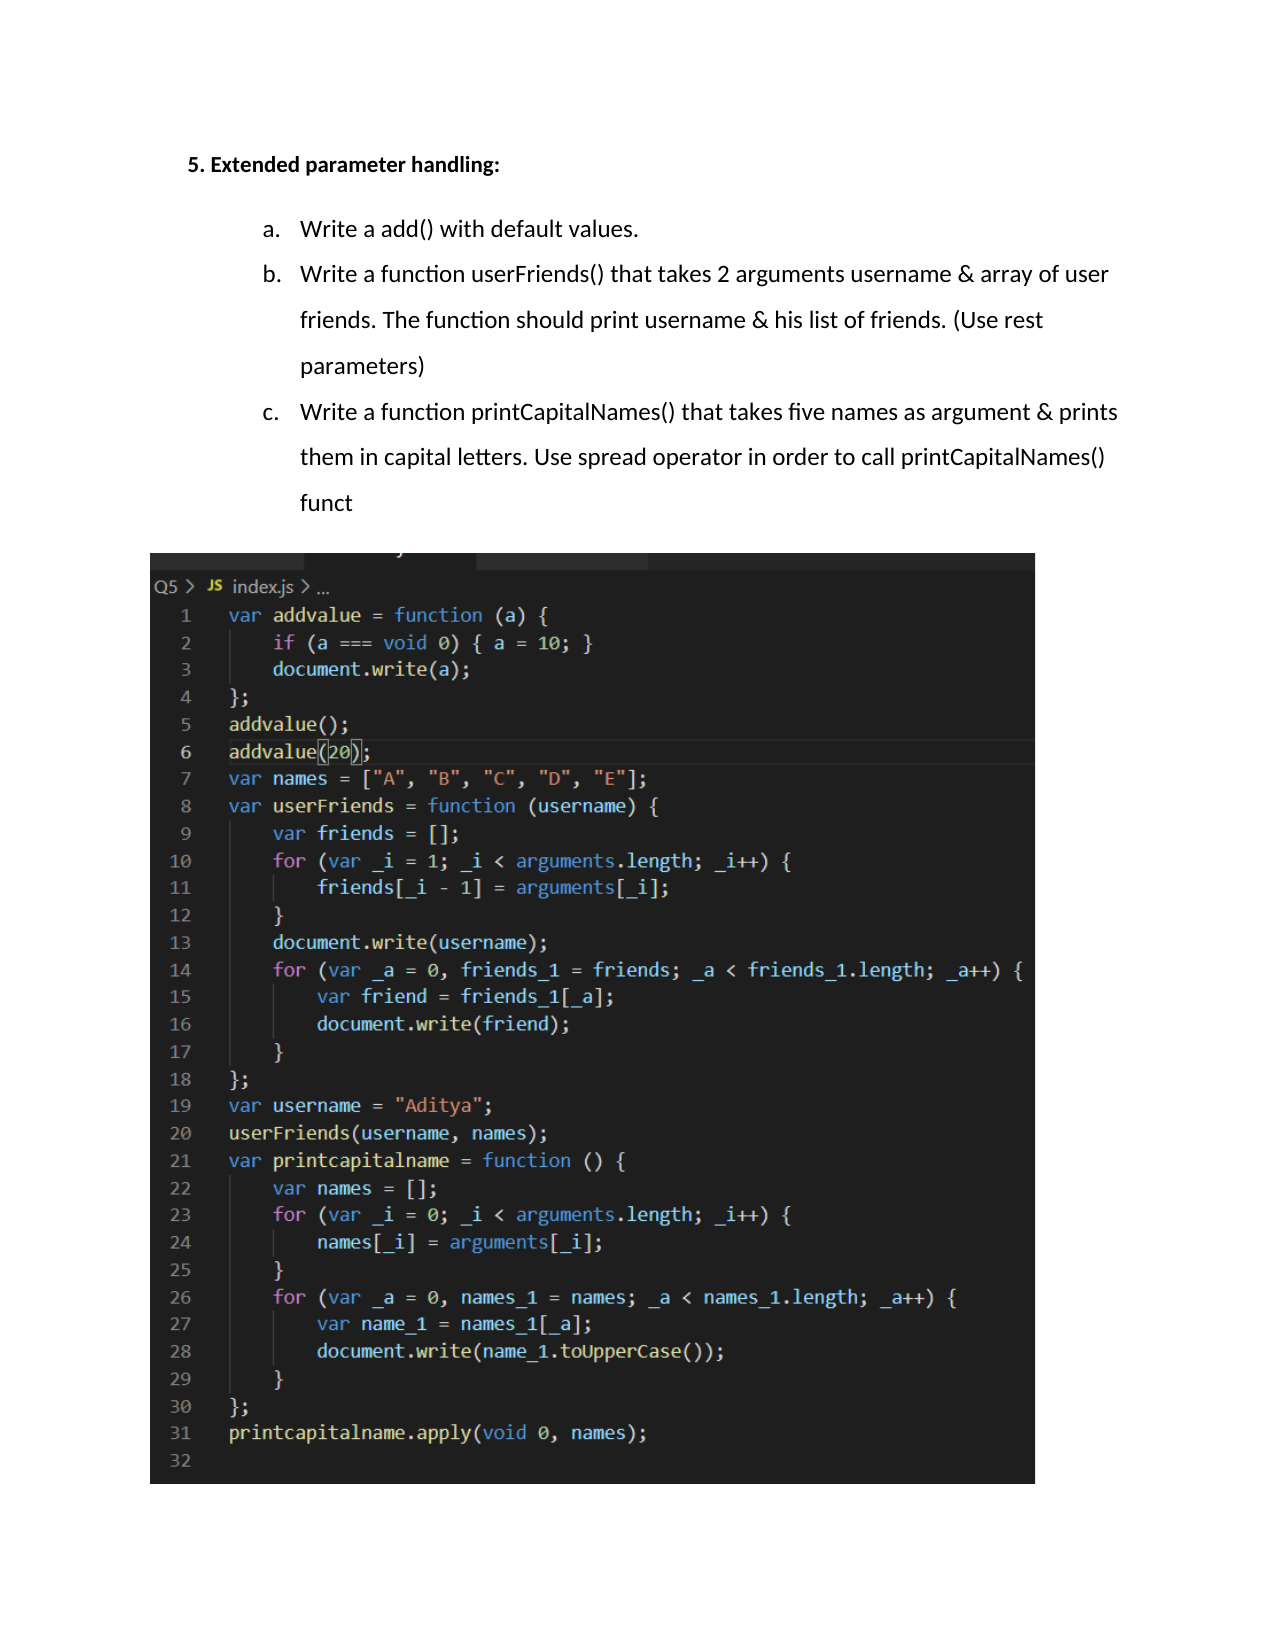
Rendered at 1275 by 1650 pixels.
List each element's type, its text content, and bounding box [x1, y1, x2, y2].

list Write a function userFriends() that takes 2 arguments username & array of user friends. The function should print username & his list of friends. (Use rest parameters) [262, 258, 1125, 381]
picture [150, 553, 1036, 1484]
text 5. Extended parameter handling: [187, 150, 1125, 178]
list Write a add() with default values. [262, 213, 1125, 243]
list Write a function printCapitalNames() that takes five names as argument & prints them in capital letters. Use spread operator in order to call printCapitalNames() funct [262, 396, 1125, 518]
